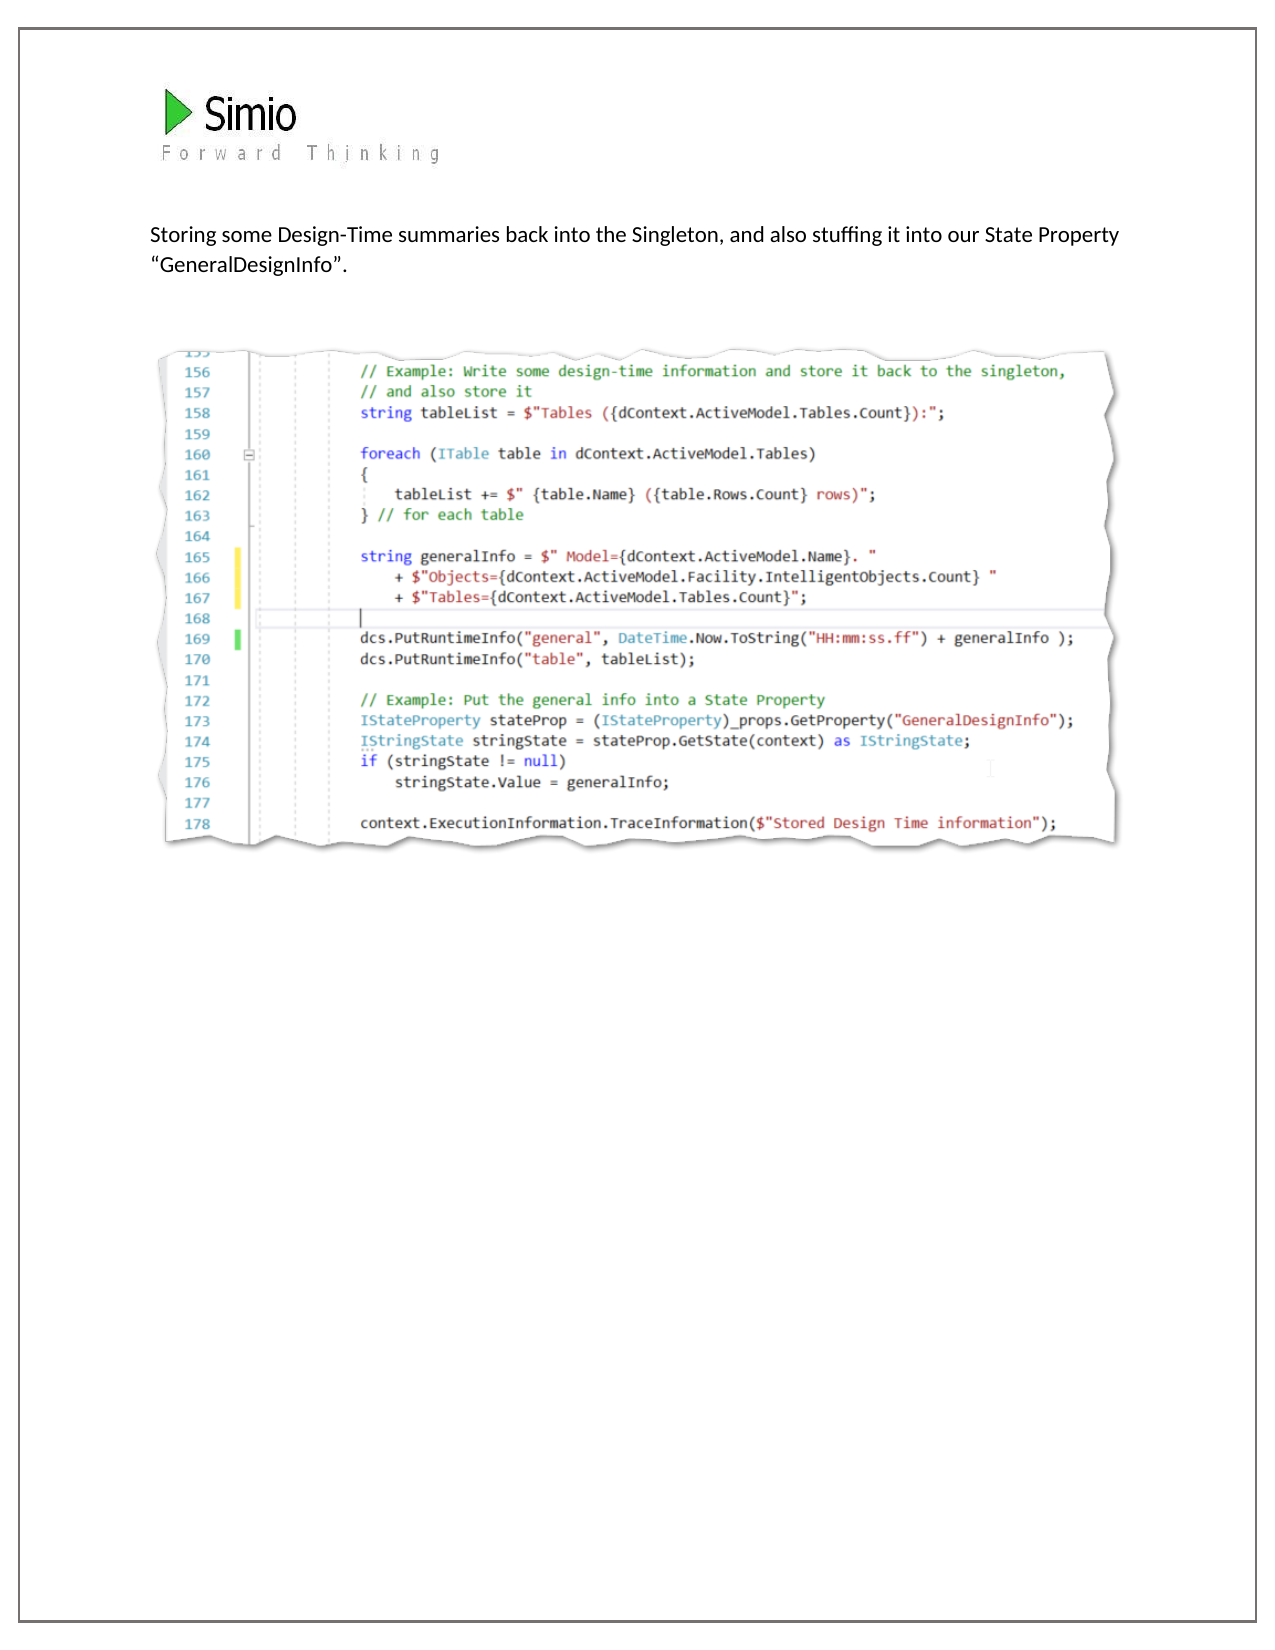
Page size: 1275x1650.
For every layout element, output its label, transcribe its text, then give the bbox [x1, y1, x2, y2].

picture [150, 75, 449, 173]
picture [150, 343, 1125, 857]
text Storing some Design-Time summaries back into the Singleton, and also stuffing it into our State Property “GeneralDesignInfo”. [150, 220, 1125, 278]
